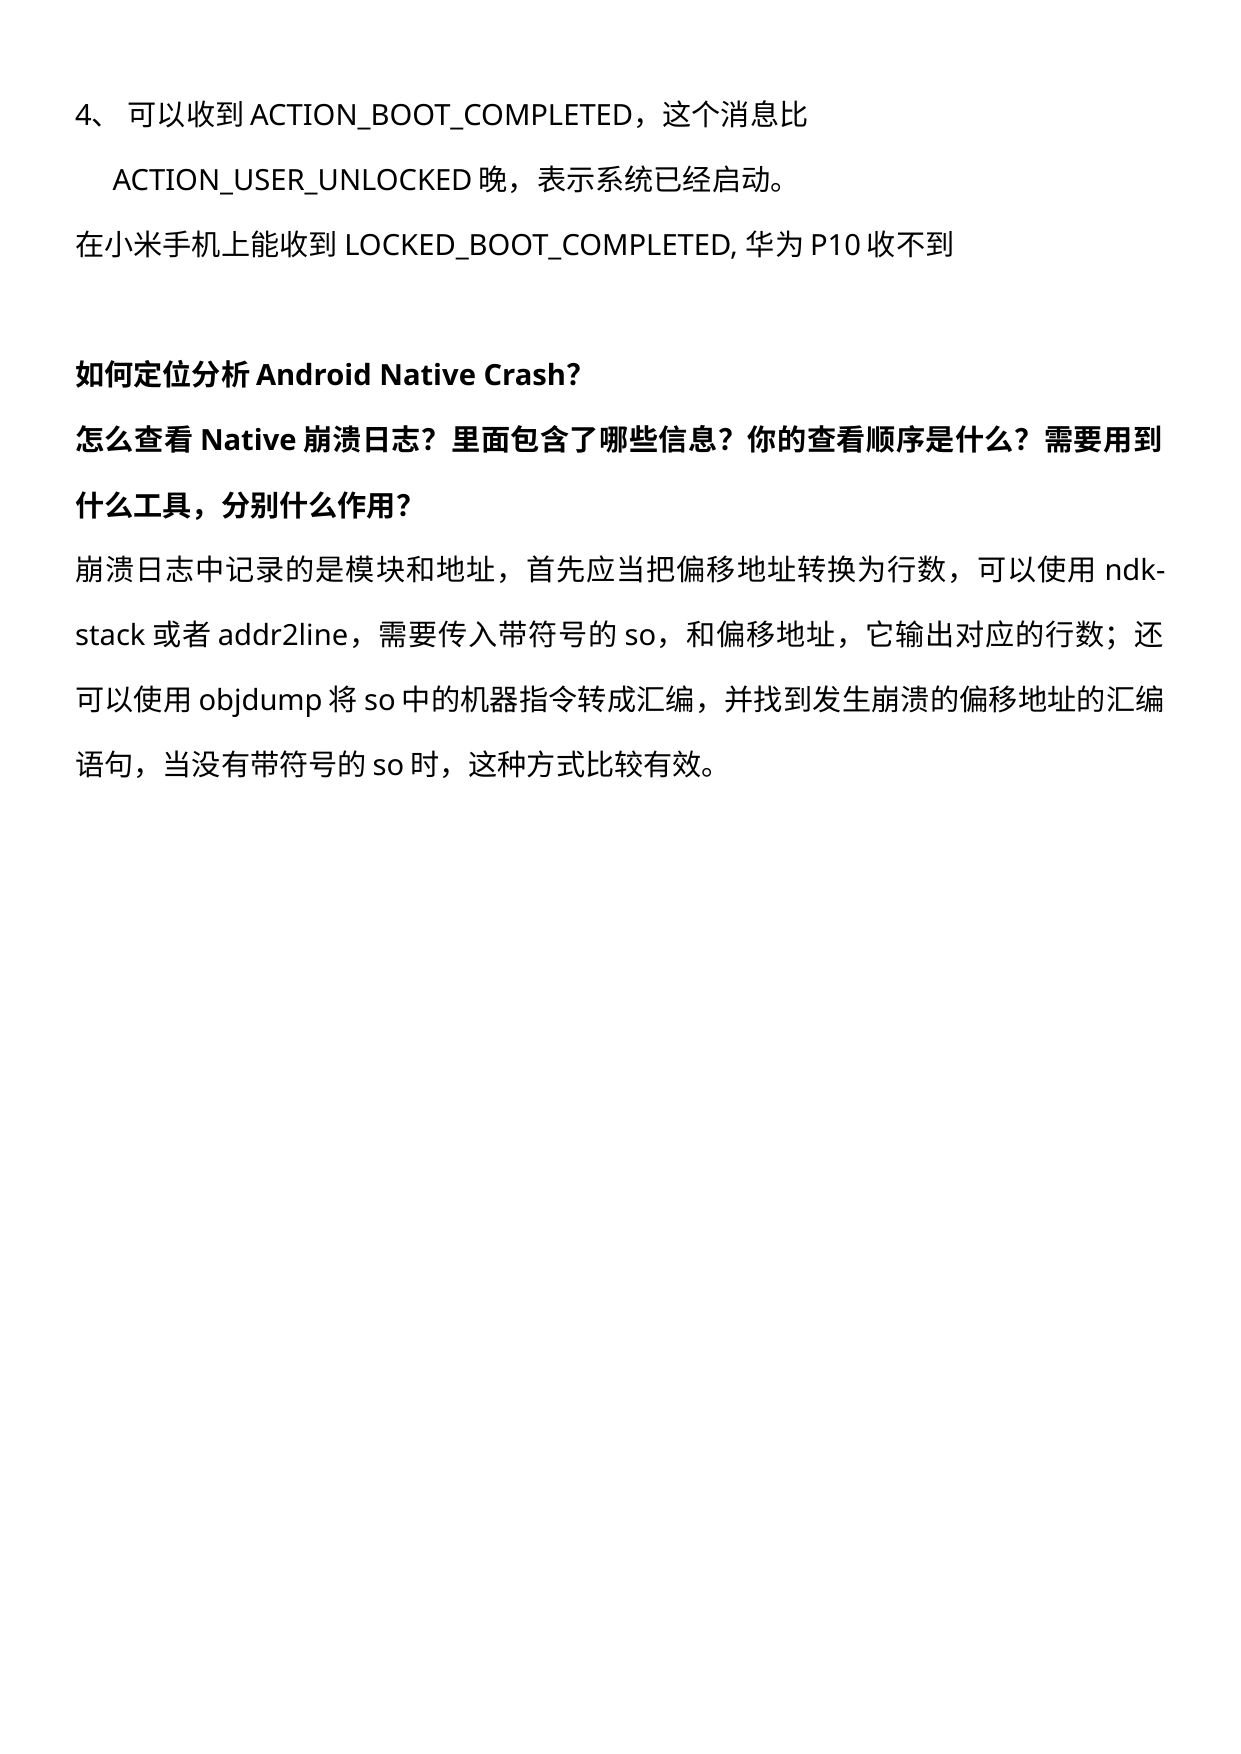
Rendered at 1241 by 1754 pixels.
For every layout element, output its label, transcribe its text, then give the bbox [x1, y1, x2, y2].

text 怎么查看Native崩溃日志？里面包含了哪些信息？你的查看顺序是什么？需要用到什么工具，分别什么作用？ [75, 406, 1165, 536]
text 崩溃日志中记录的是模块和地址，首先应当把偏移地址转换为行数，可以使用ndk-stack或者addr2line，需要传入带符号的so，和偏移地址，它输出对应的行数；还可以使用objdump将so中的机器指令转成汇编，并找到发生崩溃的偏移地址的汇编语句，当没有带符号的so时，这种方式比较有效。 [75, 536, 1165, 796]
text 在小米手机上能收到 LOCKED_BOOT_COMPLETED, 华为P10收不到 [75, 211, 1165, 276]
text 4、 可以收到ACTION_BOOT_COMPLETED，这个消息比ACTION_USER_UNLOCKED晚，表示系统已经启动。 [75, 81, 1165, 211]
text 如何定位分析Android Native Crash？ [75, 341, 1165, 406]
